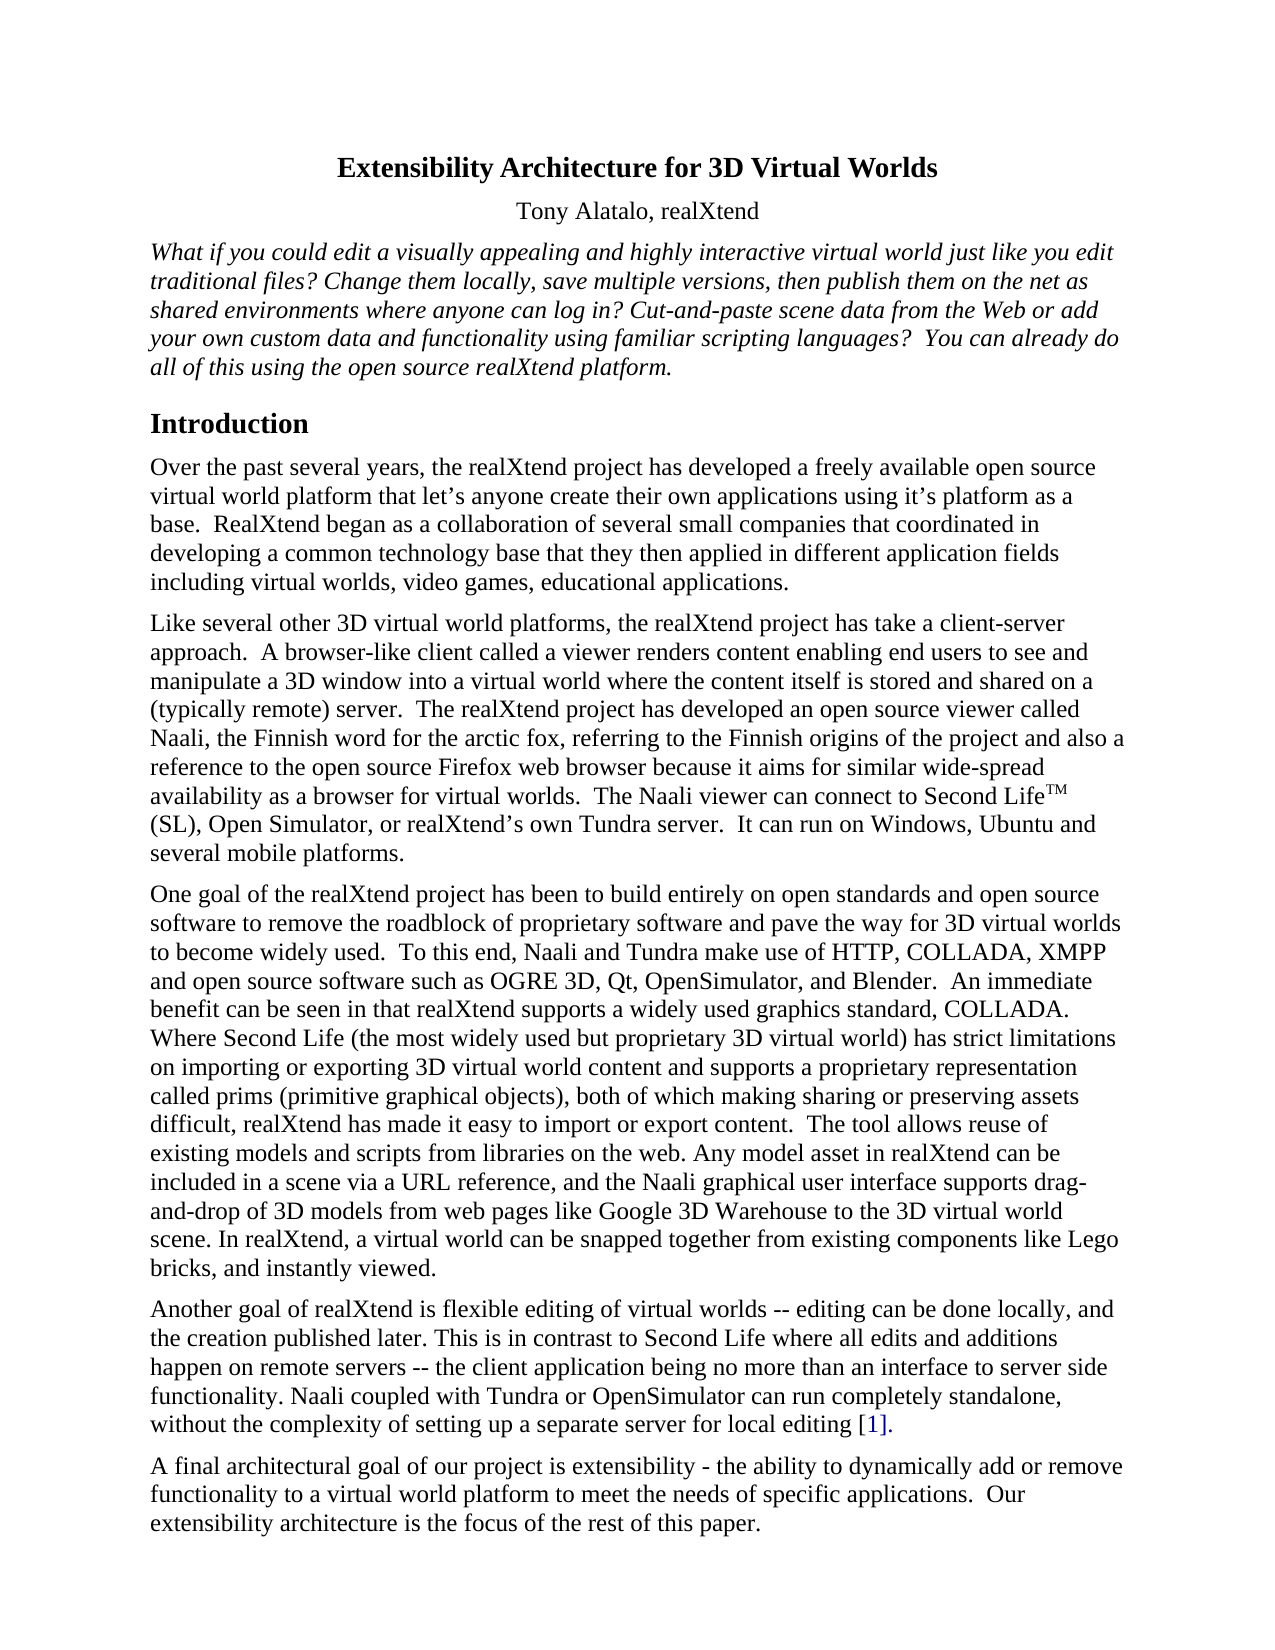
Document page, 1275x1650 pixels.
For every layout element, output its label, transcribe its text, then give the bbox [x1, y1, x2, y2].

subtitle Introduction [150, 406, 1125, 439]
subtitle Extensibility Architecture for 3D Virtual Worlds [150, 150, 1125, 183]
text What if you could edit a visually appealing and highly interactive virtual world just like you edit traditional files? Change them locally, save multiple versions, then publish them on the net as shared environments where anyone can log in? Cut-and-paste scene data from the Web or add your own custom data and functionality using familiar scripting languages? You can already do all of this using the open source realXtend platform. [150, 237, 1125, 381]
text Like several other 3D virtual world platforms, the realXtend project has take a client-server approach. A browser-like client called a viewer renders content enabling end users to see and manipulate a 3D window into a virtual world where the content itself is stored and shared on a (typically remote) server. The realXtend project has developed an open source viewer called Naali, the Finnish word for the arctic fox, referring to the Finnish origins of the project and also a reference to the open source Firefox web browser because it aims for similar wide-spread availability as a browser for virtual worlds. The Naali viewer can connect to Second LifeTM (SL), Open Simulator, or realXtend’s own Tundra server. It can run on Windows, Ubuntu and several mobile platforms. [150, 608, 1125, 867]
text Over the past several years, the realXtend project has developed a freely available open source virtual world platform that let’s anyone create their own applications using it’s platform as a base. RealXtend began as a collaboration of several small companies that coordinated in developing a common technology base that they then applied in different application fields including virtual worlds, video games, educational applications. [150, 452, 1125, 596]
text Another goal of realXtend is flexible editing of virtual worlds -- editing can be done locally, and the creation published later. This is in contrast to Second Life where all edits and additions happen on remote servers -- the client application being no more than an interface to server side functionality. Naali coupled with Tundra or OpenSimulator can run completely standalone, without the complexity of setting up a separate server for local editing [1]. [150, 1294, 1125, 1438]
text A final architectural goal of our project is extensibility - the ability to dynamically add or remove functionality to a virtual world platform to meet the needs of specific applications. Our extensibility architecture is the focus of the rest of this paper. [150, 1451, 1125, 1537]
text One goal of the realXtend project has been to build entirely on open standards and open source software to remove the roadblock of proprietary software and pave the way for 3D virtual worlds to become widely used. To this end, Naali and Tundra make use of HTTP, COLLADA, XMPP and open source software such as OGRE 3D, Qt, OpenSimulator, and Blender. An immediate benefit can be seen in that realXtend supports a widely used graphics standard, COLLADA. Where Second Life (the most widely used but proprietary 3D virtual world) has strict limitations on importing or exporting 3D virtual world content and supports a proprietary representation called prims (primitive graphical objects), both of which making sharing or preserving assets difficult, realXtend has made it easy to import or export content. The tool allows reuse of existing models and scripts from libraries on the web. Any model asset in realXtend can be included in a scene via a URL reference, and the Naali graphical user interface supports drag-and-drop of 3D models from web pages like Google 3D Warehouse to the 3D virtual world scene. In realXtend, a virtual world can be snapped together from existing components like Lego bricks, and instantly viewed. [150, 879, 1125, 1282]
text Tony Alatalo, realXtend [150, 196, 1125, 225]
